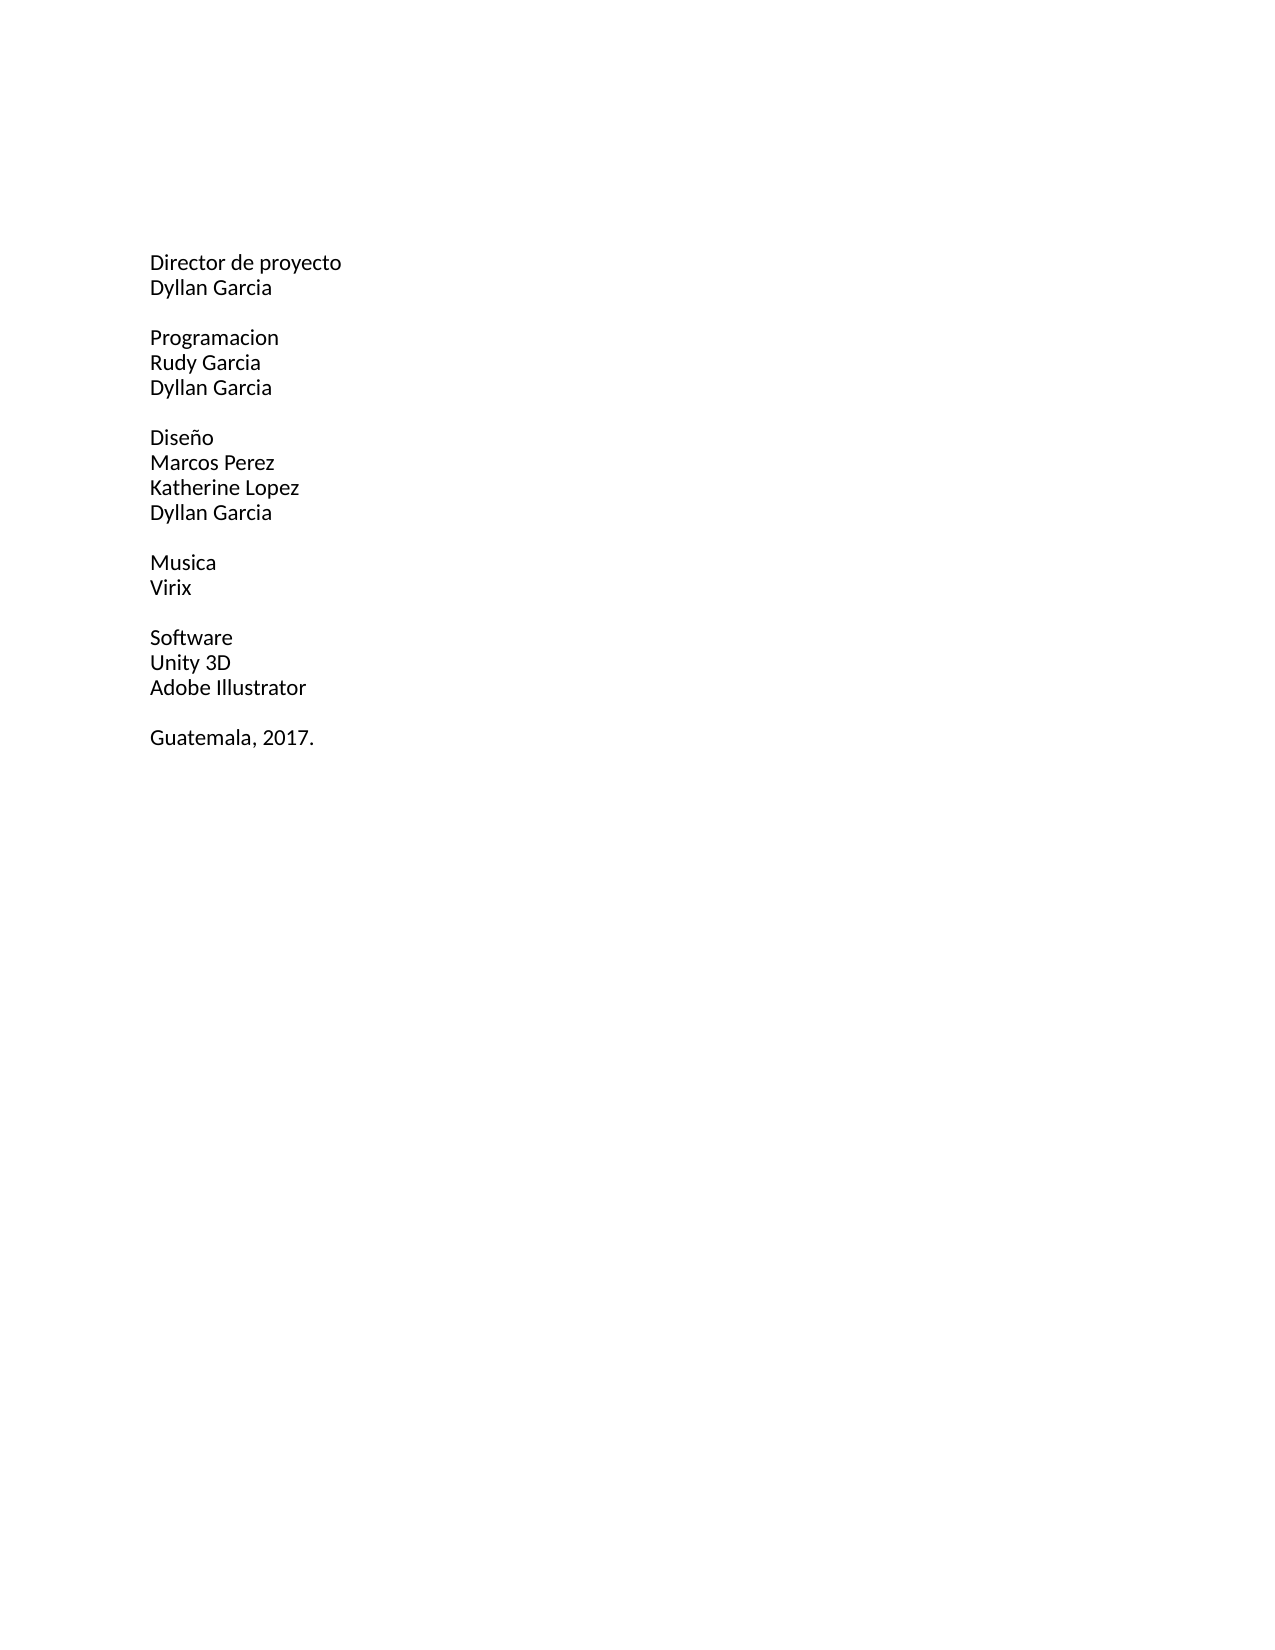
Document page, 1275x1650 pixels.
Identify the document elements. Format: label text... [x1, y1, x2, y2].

text Diseño [150, 425, 1125, 450]
text Marcos Perez [150, 450, 1125, 475]
text Director de proyecto [150, 250, 1125, 275]
text Katherine Lopez [150, 475, 1125, 500]
text Programacion [150, 325, 1125, 350]
text Musica [150, 550, 1125, 575]
text Guatemala, 2017. [150, 725, 1125, 750]
text Unity 3D [150, 650, 1125, 675]
text Virix [150, 575, 1125, 600]
text Dyllan Garcia [150, 375, 1125, 400]
text Rudy Garcia [150, 350, 1125, 375]
text Adobe Illustrator [150, 675, 1125, 700]
text Software [150, 625, 1125, 650]
text Dyllan Garcia [150, 500, 1125, 525]
text Dyllan Garcia [150, 275, 1125, 300]
